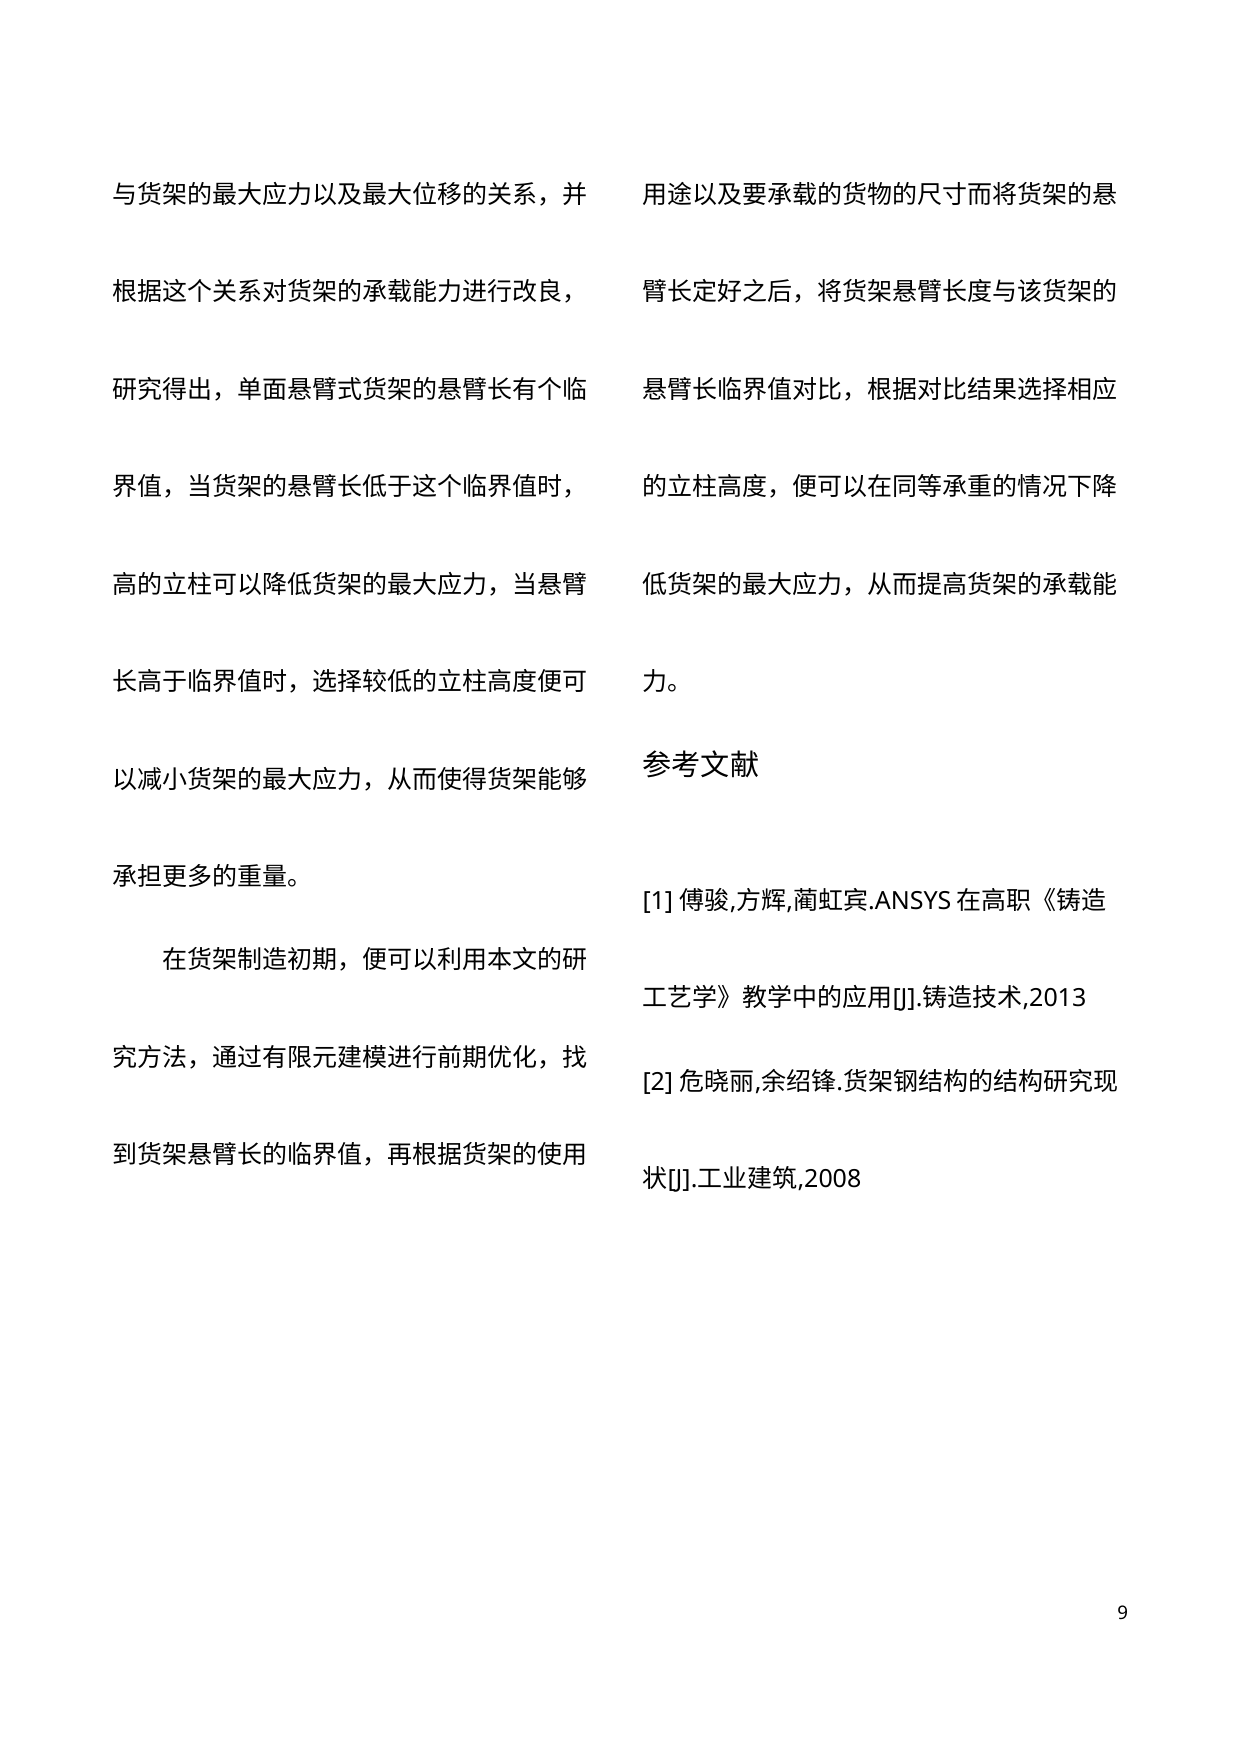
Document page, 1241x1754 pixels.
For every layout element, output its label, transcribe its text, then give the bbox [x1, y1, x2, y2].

text 在货架制造初期，便可以利用本文的研究方法，通过有限元建模进行前期优化，找到货架悬臂长的临界值，再根据货架的使用用途以及要承载的货物的尺寸而将货架的悬臂长定好之后，将货架悬臂长度与该货架的悬臂长临界值对比，根据对比结果选择相应的立柱高度，便可以在同等承重的情况下降低货架的最大应力，从而提高货架的承载能力。 [112, 925, 598, 1185]
text 参考文献 [642, 730, 1128, 795]
text 在货架制造初期，便可以利用本文的研究方法，通过有限元建模进行前期优化，找到货架悬臂长的临界值，再根据货架的使用用途以及要承载的货物的尺寸而将货架的悬臂长定好之后，将货架悬臂长度与该货架的悬臂长临界值对比，根据对比结果选择相应的立柱高度，便可以在同等承重的情况下降低货架的最大应力，从而提高货架的承载能力。 [642, 160, 1128, 712]
text [2] 危晓丽,余绍锋.货架钢结构的结构研究现状[J].工业建筑,2008 [642, 1047, 1128, 1209]
text [1] 傅骏,方辉,蔺虹宾.ANSYS在高职《铸造工艺学》教学中的应用[J].铸造技术,2013 [642, 866, 1128, 1028]
